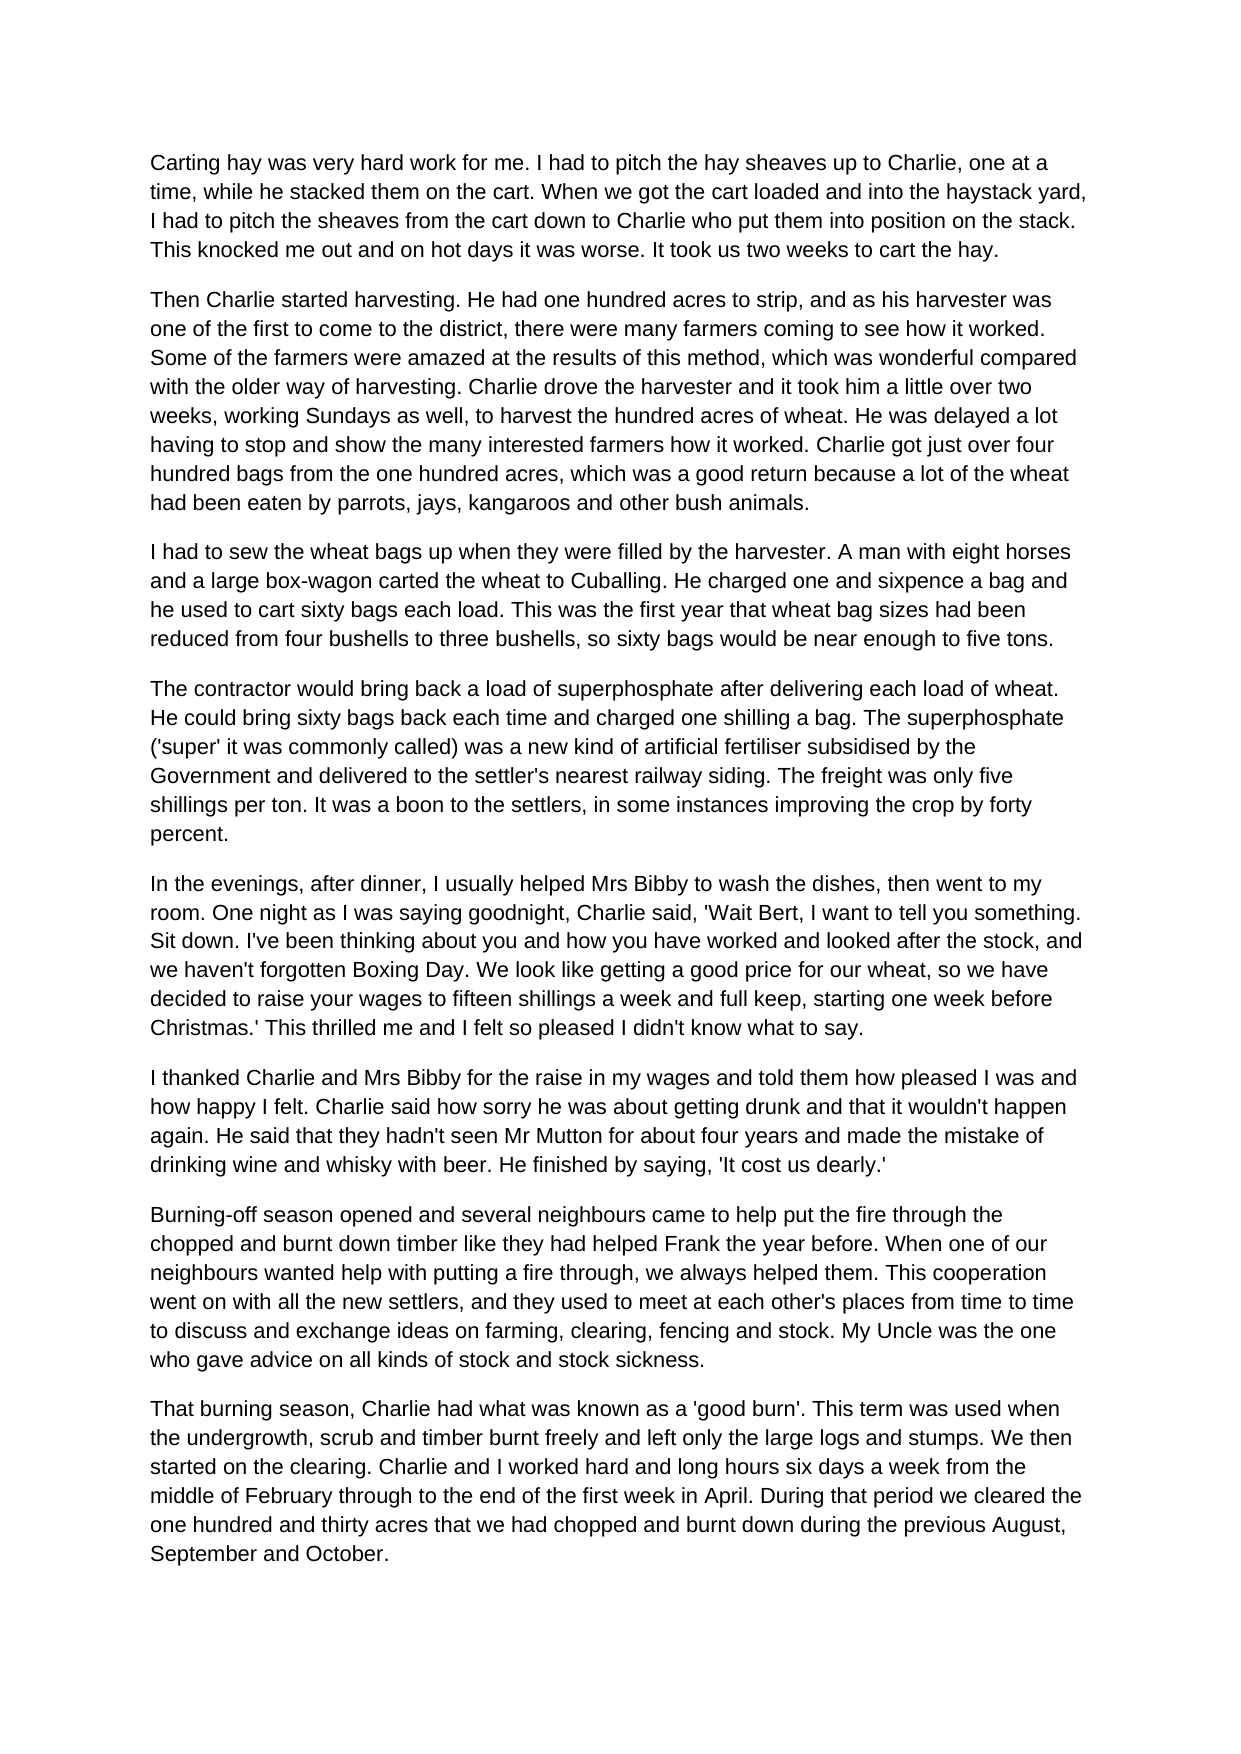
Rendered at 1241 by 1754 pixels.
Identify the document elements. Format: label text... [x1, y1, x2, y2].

text Then Charlie started harvesting. He had one hundred acres to strip, and as his harvester was one of the first to come to the district, there were many farmers coming to see how it worked. Some of the farmers were amazed at the results of this method, which was wonderful compared with the older way of harvesting. Charlie drove the harvester and it took him a little over two weeks, working Sundays as well, to harvest the hundred acres of wheat. He was delayed a lot having to stop and show the many interested farmers how it worked. Charlie got just over four hundred bags from the one hundred acres, which was a good return because a lot of the wheat had been eaten by parrots, jays, kangaroos and other bush animals. [150, 287, 1090, 514]
text Burning-off season opened and several neighbours came to help put the fire through the chopped and burnt down timber like they had helped Frank the year before. When one of our neighbours wanted help with putting a fire through, we always helped them. This cooperation went on with all the new settlers, and they used to meet at each other's places from time to time to discuss and exchange ideas on farming, clearing, fencing and stock. My Uncle was the one who gave advice on all kinds of stock and stock sickness. [150, 1202, 1090, 1372]
text I had to sew the wheat bags up when they were filled by the harvester. A man with eight horses and a large box-wagon carted the wheat to Cuballing. He charged one and sixpence a bag and he used to cart sixty bags each load. This was the first year that wheat bag sizes had been reduced from four bushells to three bushells, so sixty bags would be near enough to five tons. [150, 539, 1090, 651]
text I thanked Charlie and Mrs Bibby for the raise in my wages and told them how pleased I was and how happy I felt. Charlie said how sorry he was about getting drunk and that it wouldn't happen again. He said that they hadn't seen Mr Mutton for about four years and made the mistake of drinking wine and whisky with beer. He finished by saying, 'It cost us dearly.' [150, 1065, 1090, 1177]
text In the evenings, after dinner, I usually helped Mrs Bibby to wash the dishes, then went to my room. One night as I was saying goodnight, Charlie said, 'Wait Bert, I want to tell you something. Sit down. I've been thinking about you and how you have worked and looked after the stock, and we haven't forgotten Boxing Day. We look like getting a good price for our wheat, so we have decided to raise your wages to fifteen shillings a week and full keep, starting one week before Christmas.' This thrilled me and I felt so pleased I didn't know what to say. [150, 870, 1090, 1040]
text Carting hay was very hard work for me. I had to pitch the hay sheaves up to Charlie, one at a time, while he stacked them on the cart. When we got the cart loaded and into the haystack yard, I had to pitch the sheaves from the cart down to Charlie who put them into position on the stack. This knocked me out and on hot days it was worse. It took us two weeks to cart the hay. [150, 150, 1090, 262]
text The contractor would bring back a load of superphosphate after delivering each load of wheat. He could bring sixty bags back each time and charged one shilling a bag. The superphosphate ('super' it was commonly called) was a new kind of artificial fertiliser subsidised by the Government and delivered to the settler's nearest railway siding. The freight was only five shillings per ton. It was a boon to the settlers, in some instances improving the crop by forty percent. [150, 676, 1090, 846]
text That burning season, Charlie had what was known as a 'good burn'. This term was used when the undergrowth, scrub and timber burnt freely and left only the large logs and stumps. We then started on the clearing. Charlie and I worked hard and long hours six days a week from the middle of February through to the end of the first week in April. During that period we cleared the one hundred and thirty acres that we had chopped and burnt down during the previous August, September and October. [150, 1396, 1090, 1566]
